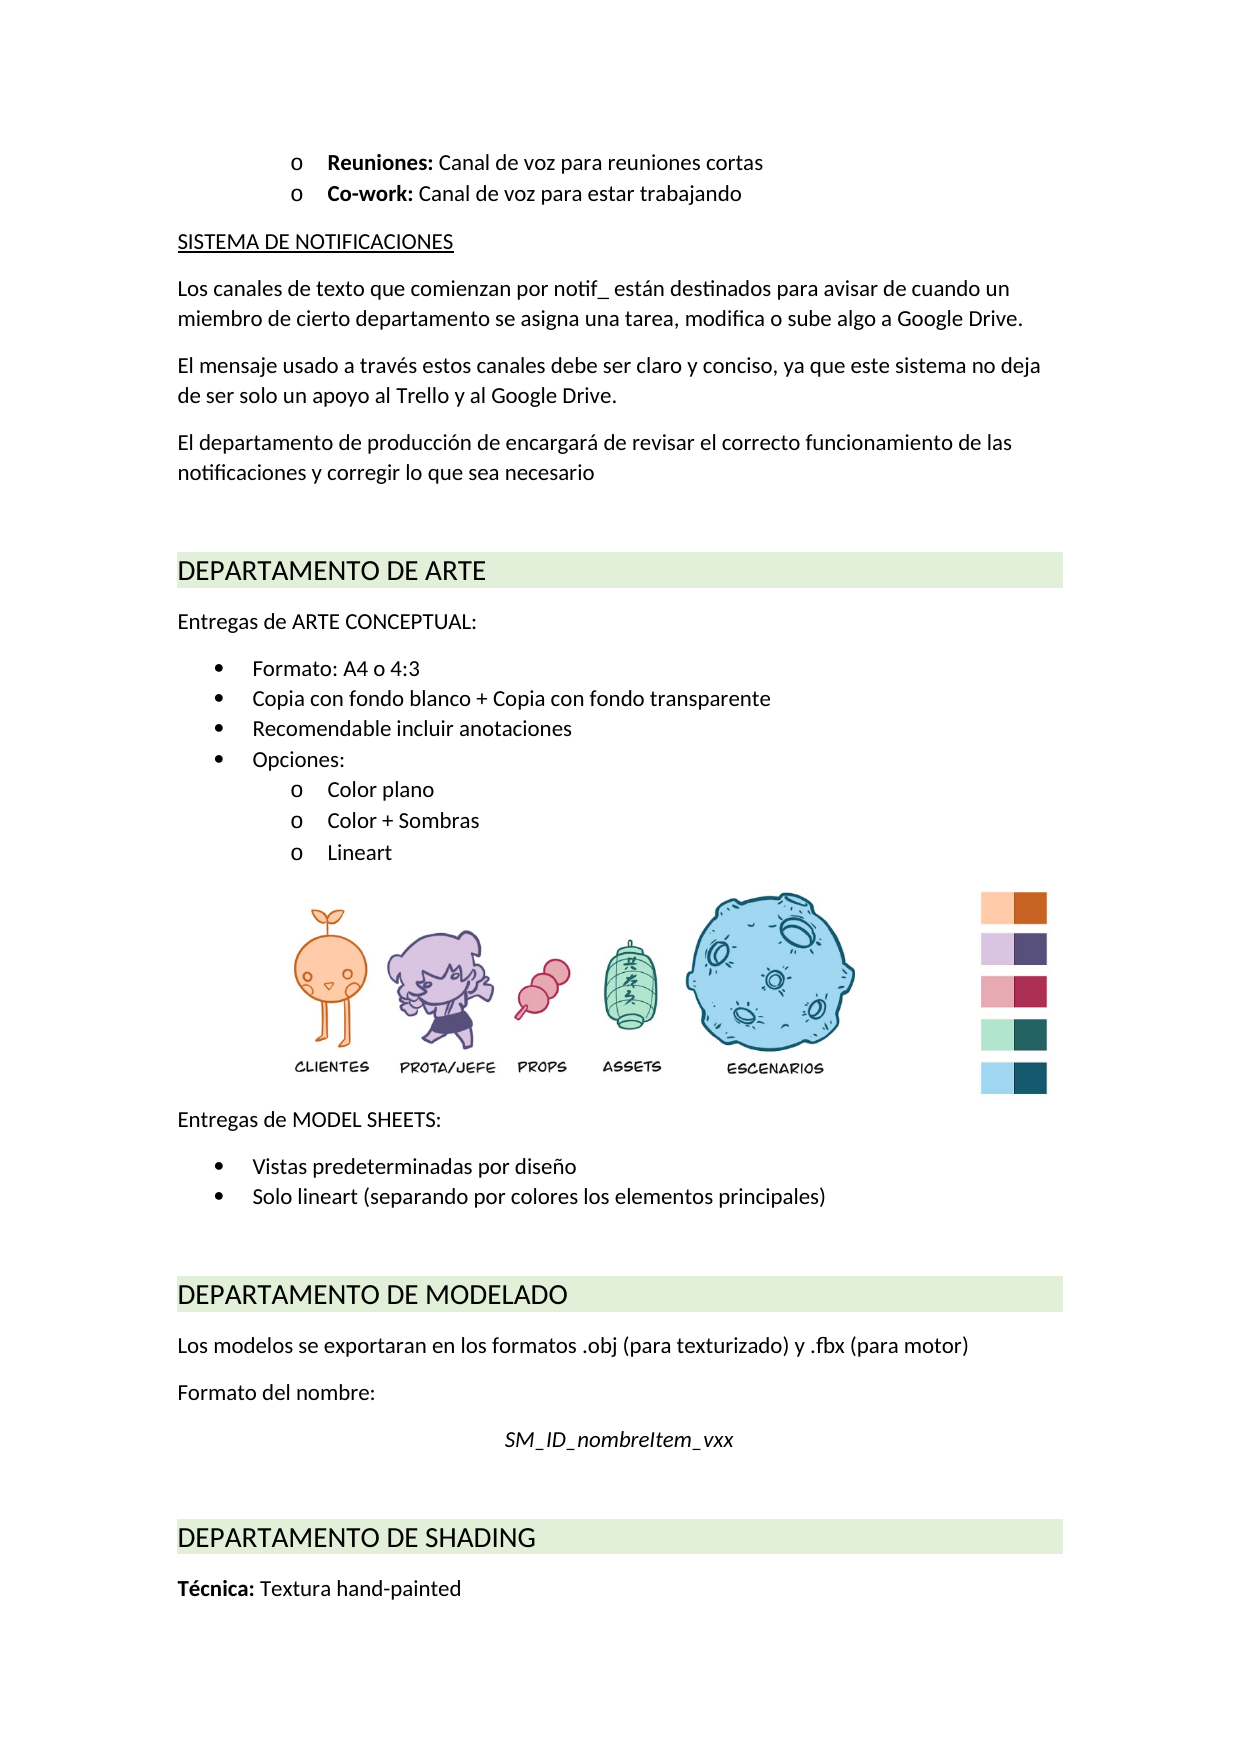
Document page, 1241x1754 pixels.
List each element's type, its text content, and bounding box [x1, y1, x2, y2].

text Los canales de texto que comienzan por notif_ están destinados para avisar de cuando un miembro de cierto departamento se asigna una tarea, modifica o sube algo a Google Drive. [177, 274, 1063, 332]
picture [281, 886, 855, 1087]
list Recomendable incluir anotaciones [215, 714, 1063, 743]
list Opciones: [215, 745, 1063, 773]
text El mensaje usado a través estos canales debe ser claro y conciso, ya que este sistema no deja de ser solo un apoyo al Trello y al Google Drive. [177, 351, 1063, 409]
list Co-work: Canal de voz para estar trabajando [290, 179, 1063, 208]
text SM_ID_nombreItem_vxx [177, 1425, 1063, 1453]
text Los modelos se exportaran en los formatos .obj (para texturizado) y .fbx (para motor) [177, 1331, 1063, 1359]
text Entregas de MODEL SHEETS: [177, 1105, 1063, 1133]
list Solo lineart (separando por colores los elementos principales) [215, 1182, 1063, 1210]
text SISTEMA DE NOTIFICACIONES [177, 227, 1063, 255]
text Técnica: Textura hand-painted [177, 1574, 1063, 1602]
text DEPARTAMENTO DE ARTE [177, 552, 1063, 588]
list Formato: A4 o 4:3 [215, 654, 1063, 682]
list Reuniones: Canal de voz para reuniones cortas [290, 148, 1063, 177]
text El departamento de producción de encargará de revisar el correcto funcionamiento de las notificaciones y corregir lo que sea necesario [177, 428, 1063, 486]
list Copia con fondo blanco + Copia con fondo transparente [215, 684, 1063, 712]
text DEPARTAMENTO DE SHADING [177, 1519, 1063, 1554]
text DEPARTAMENTO DE MODELADO [177, 1276, 1063, 1312]
list Color + Sombras [290, 806, 1063, 836]
list Color plano [290, 775, 1063, 804]
text Entregas de ARTE CONCEPTUAL: [177, 607, 1063, 635]
list Lineart [290, 838, 1063, 867]
list Vistas predeterminadas por diseño [215, 1152, 1063, 1180]
picture [978, 887, 1053, 1099]
text Formato del nombre: [177, 1378, 1063, 1406]
